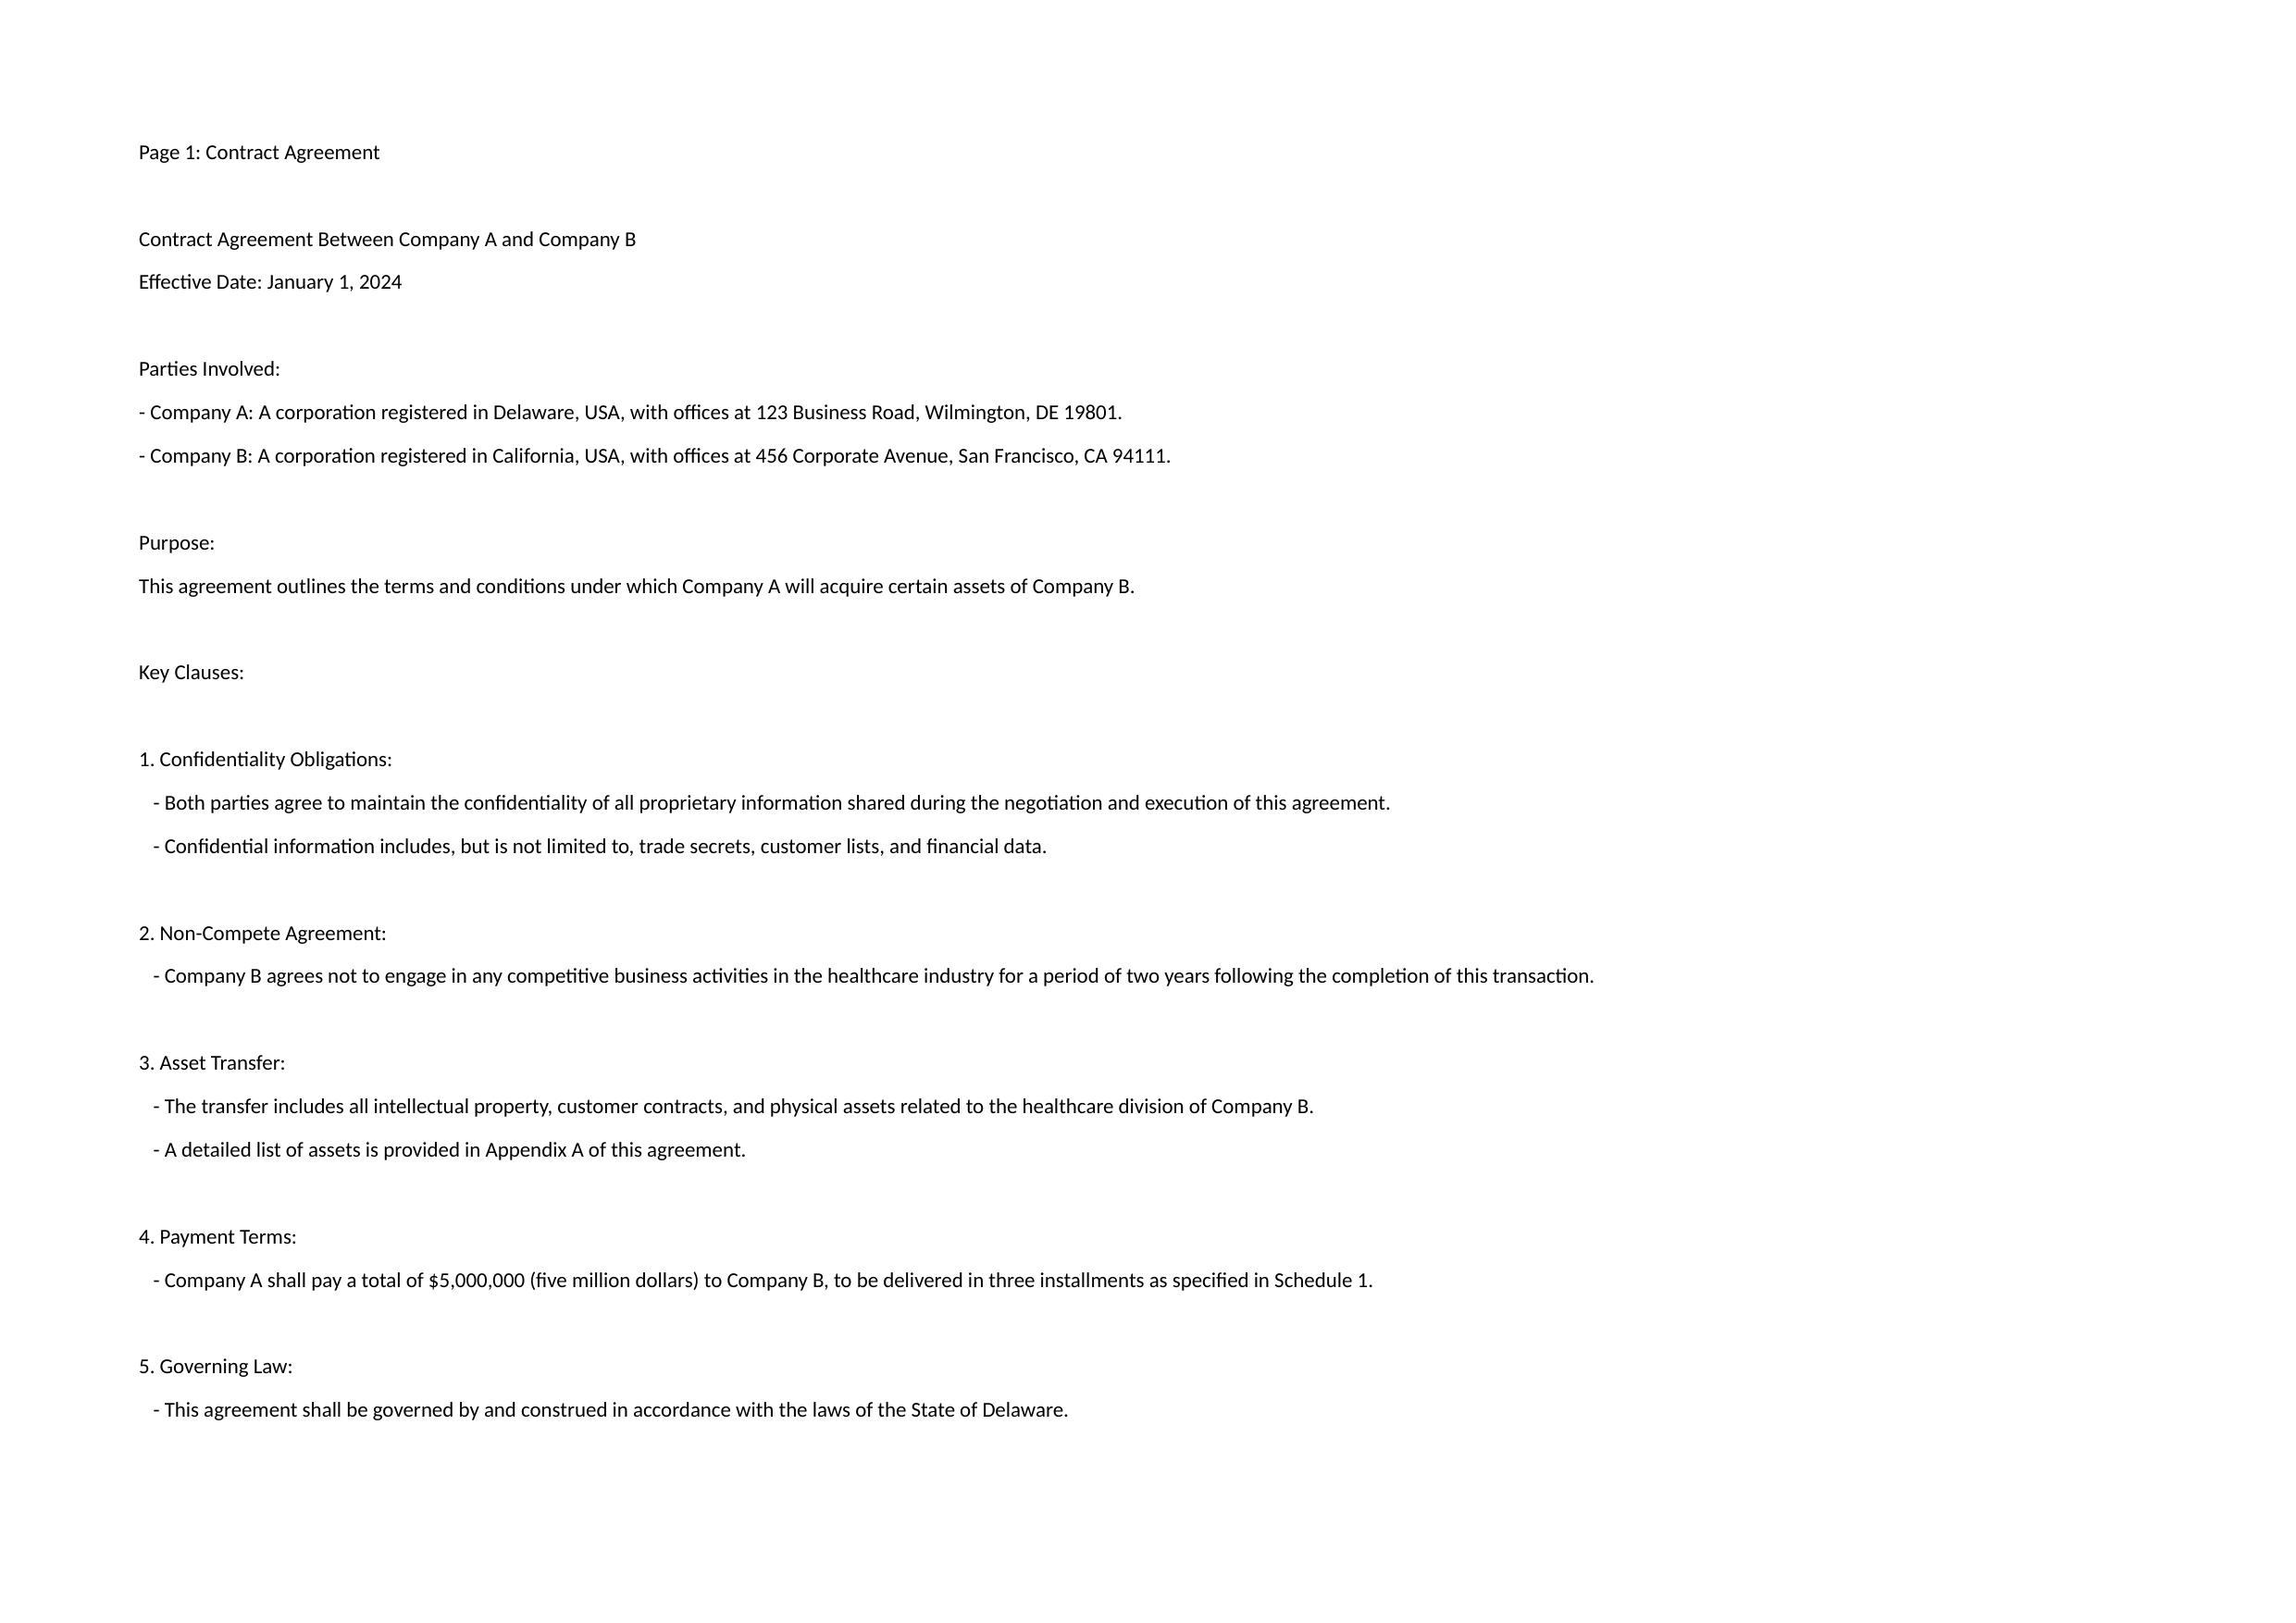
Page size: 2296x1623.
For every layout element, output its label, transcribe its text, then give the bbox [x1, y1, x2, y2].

text This agreement outlines the terms and conditions under which Company A will acquire certain assets of Company B. [139, 573, 2156, 599]
text - Company B agrees not to engage in any competitive business activities in the healthcare industry for a period of two years following the completion of this transaction. [139, 963, 2156, 989]
text - Company A: A corporation registered in Delaware, USA, with offices at 123 Business Road, Wilmington, DE 19801. [139, 399, 2156, 425]
text - A detailed list of assets is provided in Appendix A of this agreement. [139, 1136, 2156, 1162]
text Effective Date: January 1, 2024 [139, 269, 2156, 295]
text - This agreement shall be governed by and construed in accordance with the laws of the State of Delaware. [139, 1396, 2156, 1422]
text - Confidential information includes, but is not limited to, trade secrets, customer lists, and financial data. [139, 833, 2156, 859]
text - Company B: A corporation registered in California, USA, with offices at 456 Corporate Avenue, San Francisco, CA 94111. [139, 442, 2156, 468]
text - Both parties agree to maintain the confidentiality of all proprietary information shared during the negotiation and execution of this agreement. [139, 789, 2156, 815]
text 2. Non-Compete Agreement: [139, 920, 2156, 946]
text - The transfer includes all intellectual property, customer contracts, and physical assets related to the healthcare division of Company B. [139, 1093, 2156, 1119]
text Parties Involved: [139, 355, 2156, 381]
text Contract Agreement Between Company A and Company B [139, 226, 2156, 252]
text 3. Asset Transfer: [139, 1049, 2156, 1075]
text Key Clauses: [139, 659, 2156, 686]
text Purpose: [139, 529, 2156, 555]
text 5. Governing Law: [139, 1353, 2156, 1380]
text - Company A shall pay a total of $5,000,000 (five million dollars) to Company B, to be delivered in three installments as specified in Schedule 1. [139, 1267, 2156, 1293]
text Page 1: Contract Agreement [139, 139, 2156, 165]
text 1. Confidentiality Obligations: [139, 746, 2156, 772]
text 4. Payment Terms: [139, 1223, 2156, 1249]
